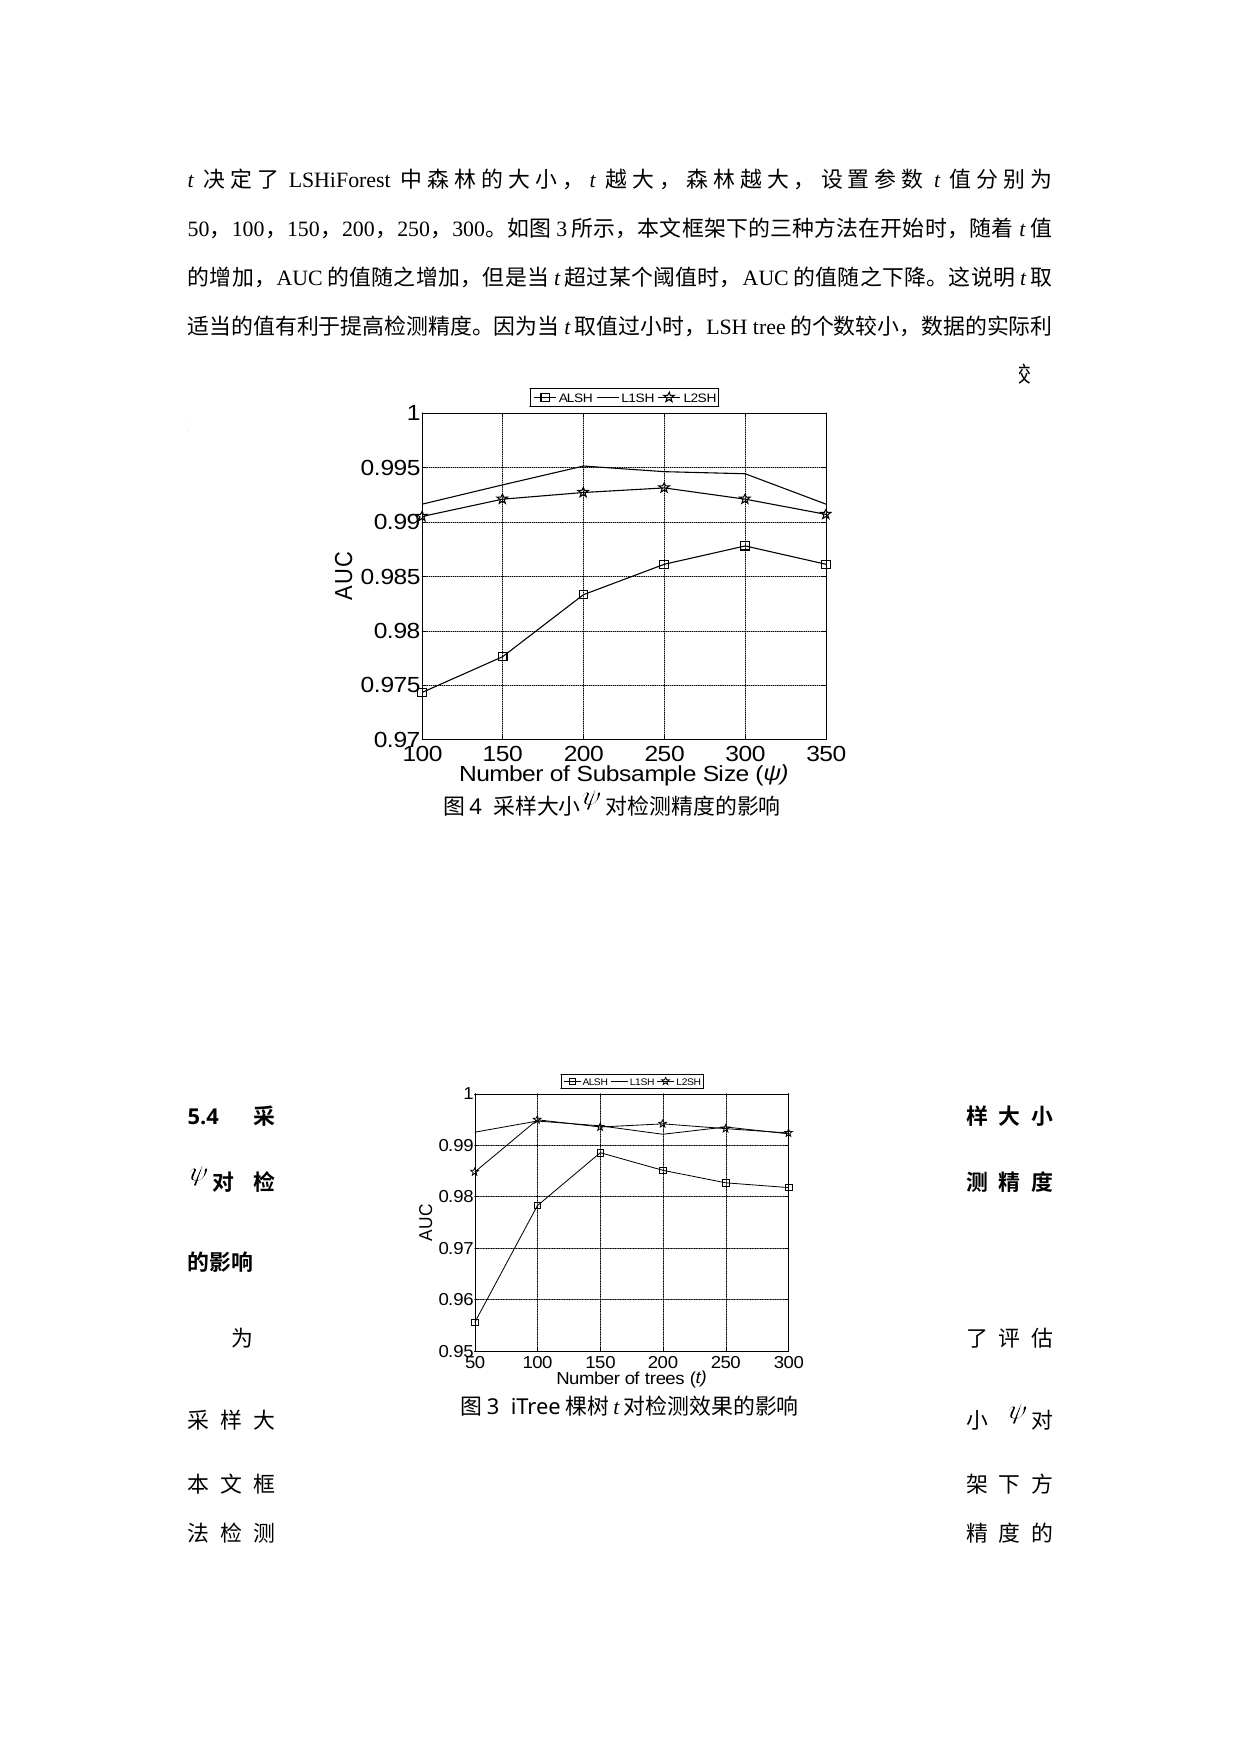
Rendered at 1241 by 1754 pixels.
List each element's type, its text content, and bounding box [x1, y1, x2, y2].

subtitle 5.4 采样大小对检测精度的影响 [948, 1099, 1053, 1277]
subtitle 5.4 采样大小对检测精度的影响 [187, 1099, 293, 1277]
